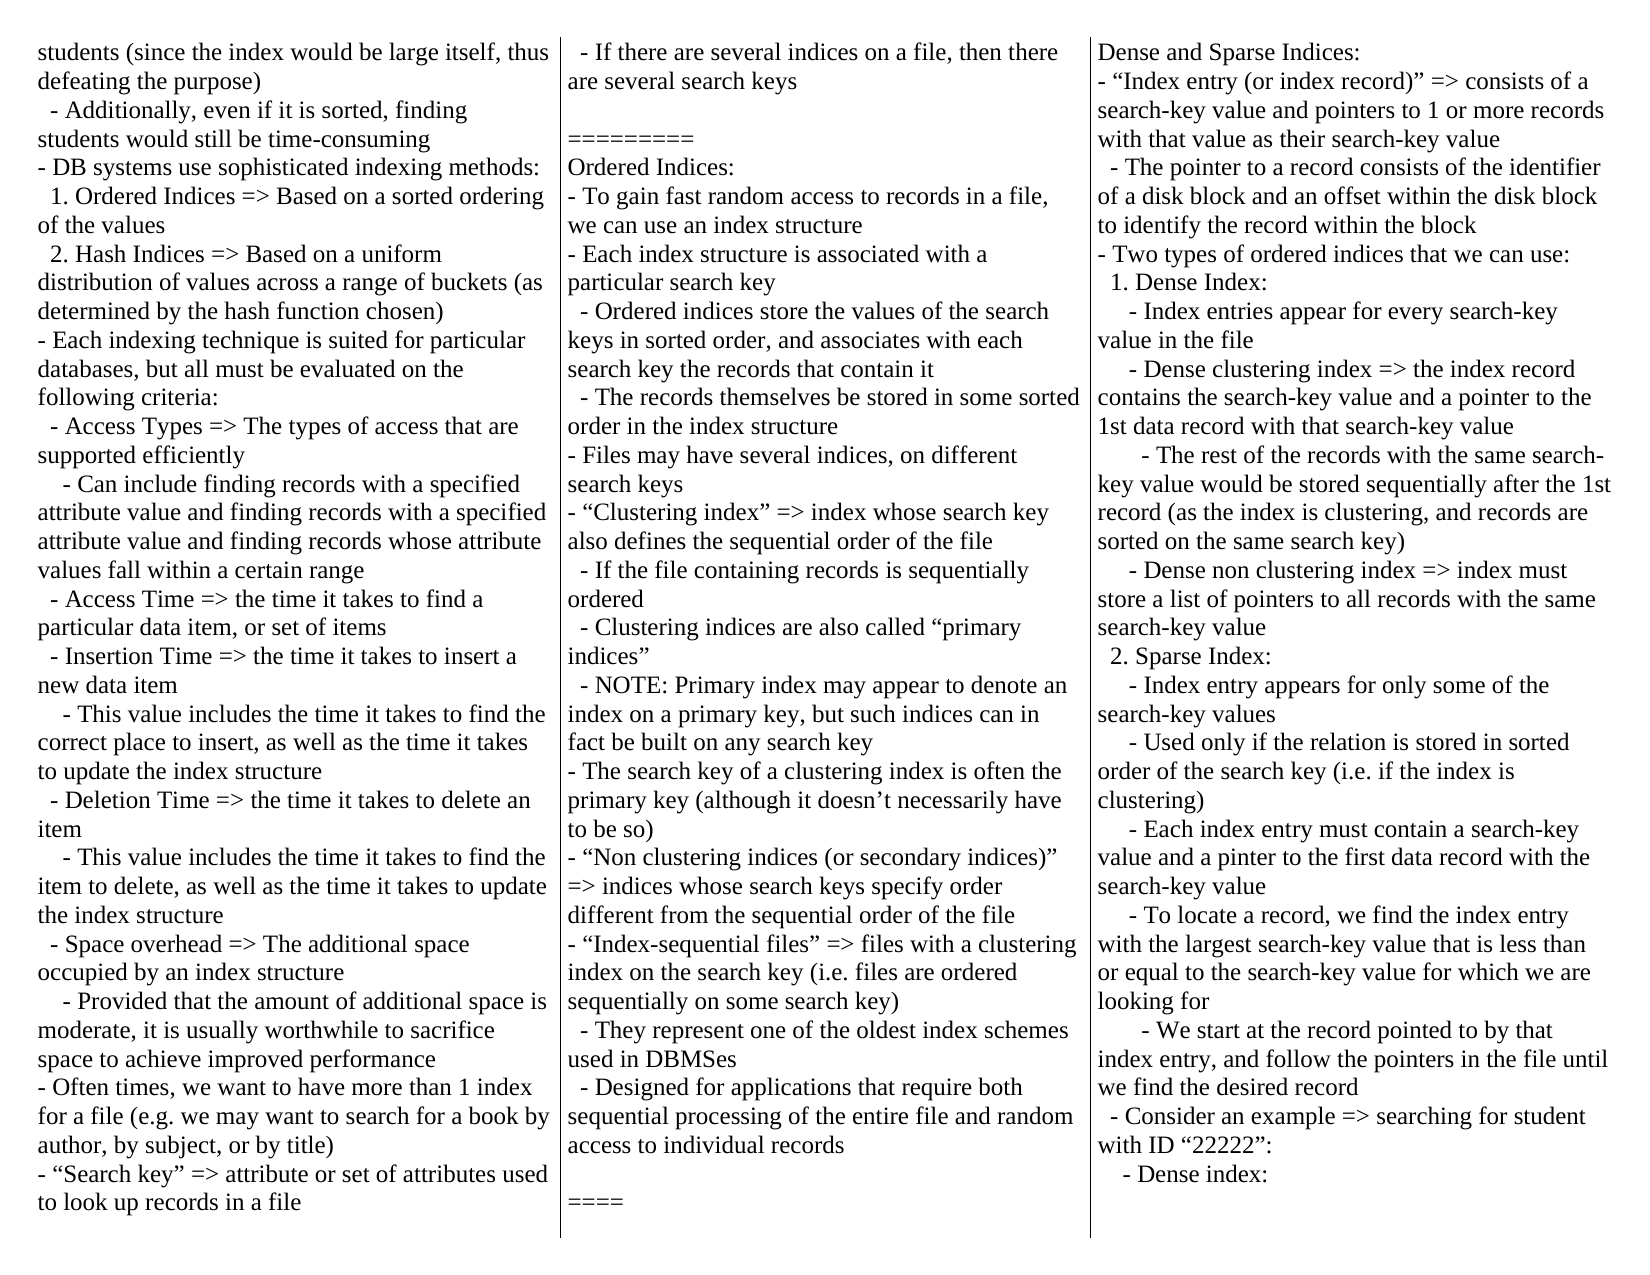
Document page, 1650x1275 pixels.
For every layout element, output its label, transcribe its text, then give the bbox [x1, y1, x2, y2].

text - Additionally, even if it is sorted, finding students would still be time-consuming [37, 95, 552, 152]
text - The pointer to a record consists of the identifier of a disk block and an offset within the disk block to identify the record within the block [1097, 152, 1612, 239]
text - Access Time => the time it takes to find a particular data item, or set of items [37, 584, 552, 641]
text - The rest of the records with the same search-key value would be stored sequentially after the 1st record (as the index is clustering, and records are sorted on the same search key) [1097, 440, 1612, 555]
text - Each indexing technique is suited for particular databases, but all must be evaluated on the following criteria: [37, 325, 552, 411]
text - This value includes the time it takes to find the correct place to insert, as well as the time it takes to update the index structure [37, 699, 552, 785]
text ========= [567, 124, 1082, 152]
text - The search key of a clustering index is often the primary key (although it doesn’t necessarily have to be so) [567, 756, 1082, 842]
text - The records themselves be stored in some sorted order in the index structure [567, 382, 1082, 440]
text 2. Sparse Index: [1097, 641, 1612, 670]
text - Consider an example => searching for student with ID “22222”: [1097, 1101, 1612, 1159]
text - If there are several indices on a file, then there are several search keys [567, 37, 1082, 95]
text - “Index entry (or index record)” => consists of a search-key value and pointers to 1 or more records with that value as their search-key value [1097, 66, 1612, 152]
text - Dense non clustering index => index must store a list of pointers to all records with the same search-key value [1097, 555, 1612, 641]
text - Access Types => The types of access that are supported efficiently [37, 411, 552, 469]
text - Each index structure is associated with a particular search key [567, 239, 1082, 296]
text - “Search key” => attribute or set of attributes used to look up records in a file [37, 1159, 552, 1216]
text - Files may have several indices, on different search keys [567, 440, 1082, 497]
text Ordered Indices: [567, 152, 1082, 181]
text - To gain fast random access to records in a file, we can use an index structure [567, 181, 1082, 239]
text - Dense index: [1097, 1159, 1612, 1187]
text 1. Ordered Indices => Based on a sorted ordering of the values [37, 181, 552, 239]
text - NOTE: Primary index may appear to denote an index on a primary key, but such indices can in fact be built on any search key [567, 670, 1082, 756]
text - “Clustering index” => index whose search key also defines the sequential order of the file [567, 497, 1082, 555]
text - To locate a record, we find the index entry with the largest search-key value that is less than or equal to the search-key value for which we are looking for [1097, 900, 1612, 1015]
text 1. Dense Index: [1097, 267, 1612, 296]
text - “Index-sequential files” => files with a clustering index on the search key (i.e. files are ordered sequentially on some search key) [567, 929, 1082, 1015]
text - Used only if the relation is stored in sorted order of the search key (i.e. if the index is clustering) [1097, 727, 1612, 814]
text - Designed for applications that require both sequential processing of the entire file and random access to individual records [567, 1072, 1082, 1159]
text - Can include finding records with a specified attribute value and finding records with a specified attribute value and finding records whose attribute values fall within a certain range [37, 469, 552, 584]
text - Clustering indices are also called “primary indices” [567, 612, 1082, 670]
text - Each index entry must contain a search-key value and a pinter to the first data record with the search-key value [1097, 814, 1612, 900]
text - Two types of ordered indices that we can use: [1097, 239, 1612, 267]
text - This value includes the time it takes to find the item to delete, as well as the time it takes to update the index structure [37, 842, 552, 929]
text - Index entry appears for only some of the search-key values [1097, 670, 1612, 727]
text - Space overhead => The additional space occupied by an index structure [37, 929, 552, 986]
text - Index entries appear for every search-key value in the file [1097, 296, 1612, 354]
text - We start at the record pointed to by that index entry, and follow the pointers in the file until we find the desired record [1097, 1015, 1612, 1101]
text - Often times, we want to have more than 1 index for a file (e.g. we may want to search for a book by author, by subject, or by title) [37, 1072, 552, 1159]
text - They represent one of the oldest index schemes used in DBMSes [567, 1015, 1082, 1072]
text - Dense clustering index => the index record contains the search-key value and a pointer to the 1st data record with that search-key value [1097, 354, 1612, 440]
text Dense and Sparse Indices: [1097, 37, 1612, 66]
text ==== [567, 1187, 1082, 1216]
text - Ordered indices store the values of the search keys in sorted order, and associates with each search key the records that contain it [567, 296, 1082, 382]
text - “Non clustering indices (or secondary indices)” => indices whose search keys specify order different from the sequential order of the file [567, 842, 1082, 929]
text - Insertion Time => the time it takes to insert a new data item [37, 641, 552, 699]
text - Deletion Time => the time it takes to delete an item [37, 785, 552, 842]
text - If the file containing records is sequentially ordered [567, 555, 1082, 612]
text - DB systems use sophisticated indexing methods: [37, 152, 552, 181]
text 2. Hash Indices => Based on a uniform distribution of values across a range of buckets (as determined by the hash function chosen) [37, 239, 552, 325]
text - Provided that the amount of additional space is moderate, it is usually worthwhile to sacrifice space to achieve improved performance [37, 986, 552, 1072]
